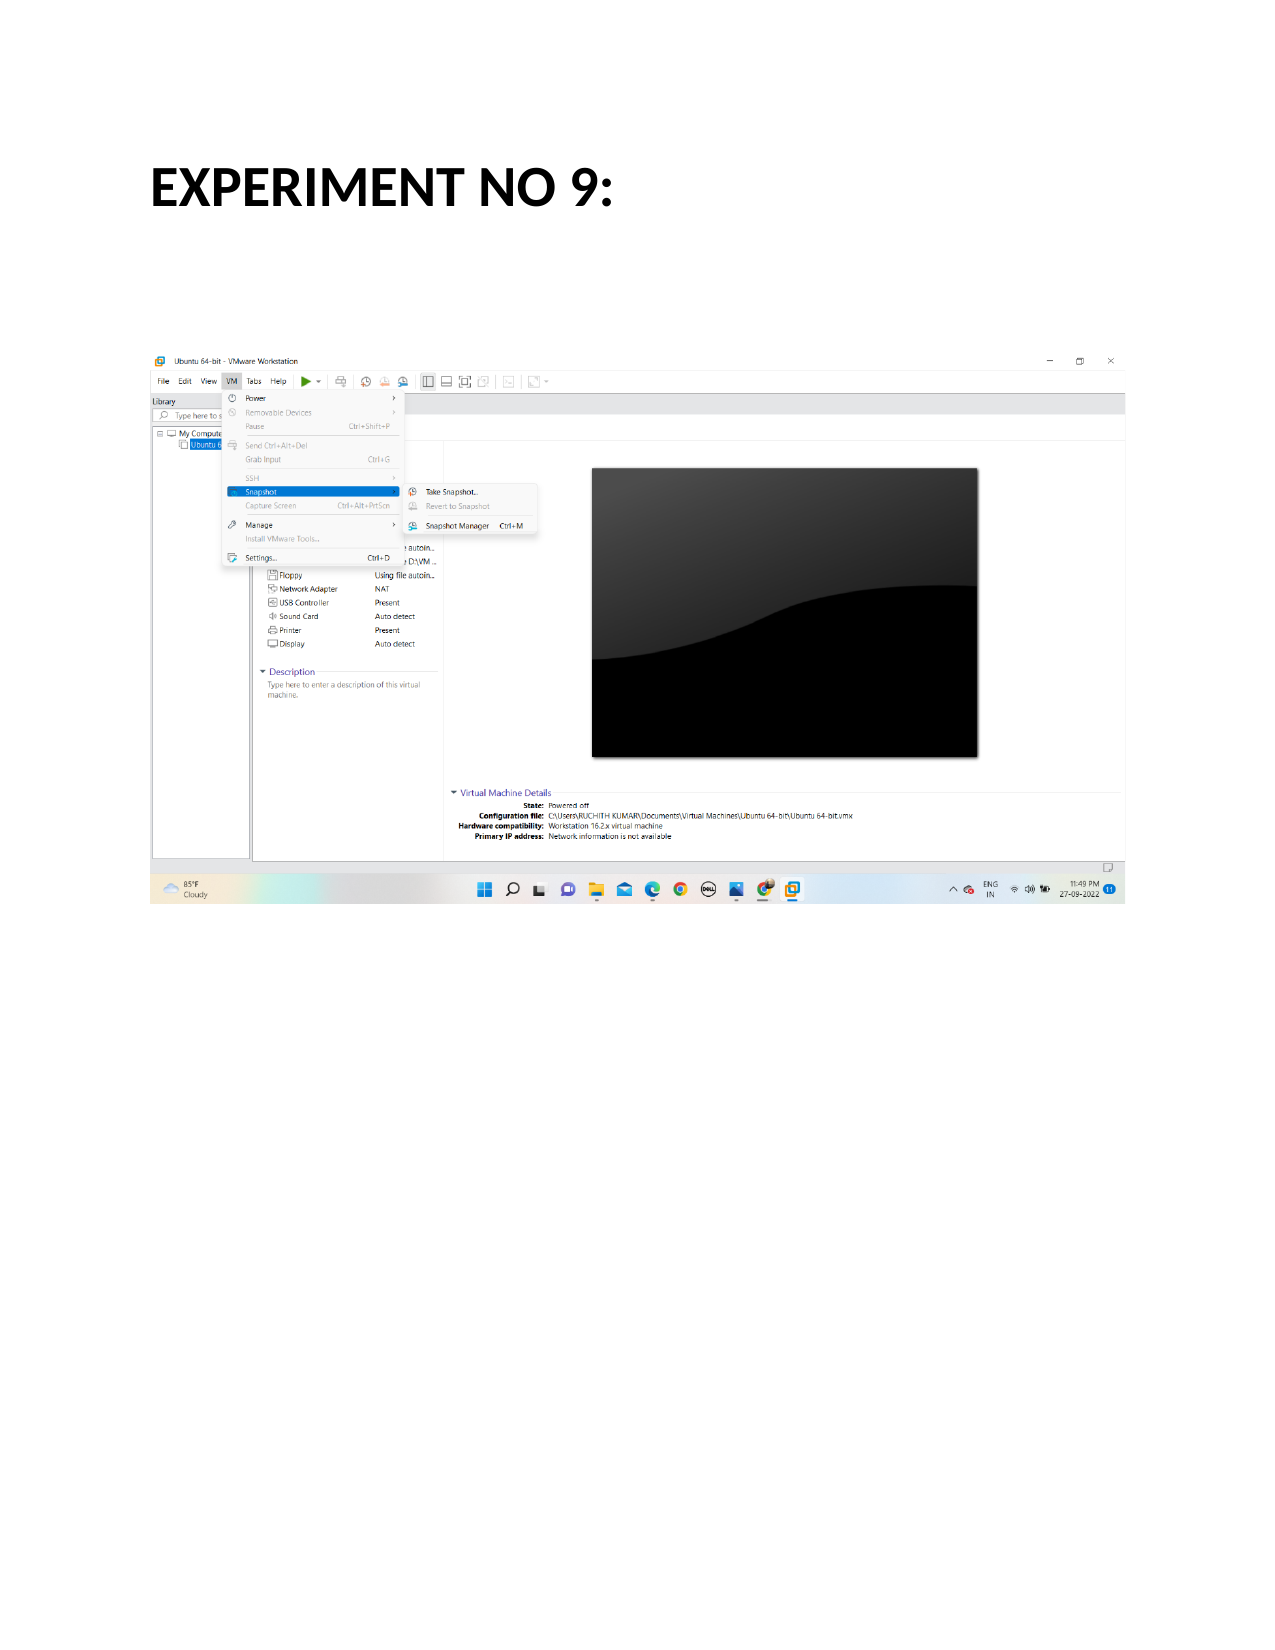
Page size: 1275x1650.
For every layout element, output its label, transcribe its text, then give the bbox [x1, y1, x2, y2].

text EXPERIMENT NO 9: [150, 150, 1125, 221]
picture [150, 355, 1125, 904]
